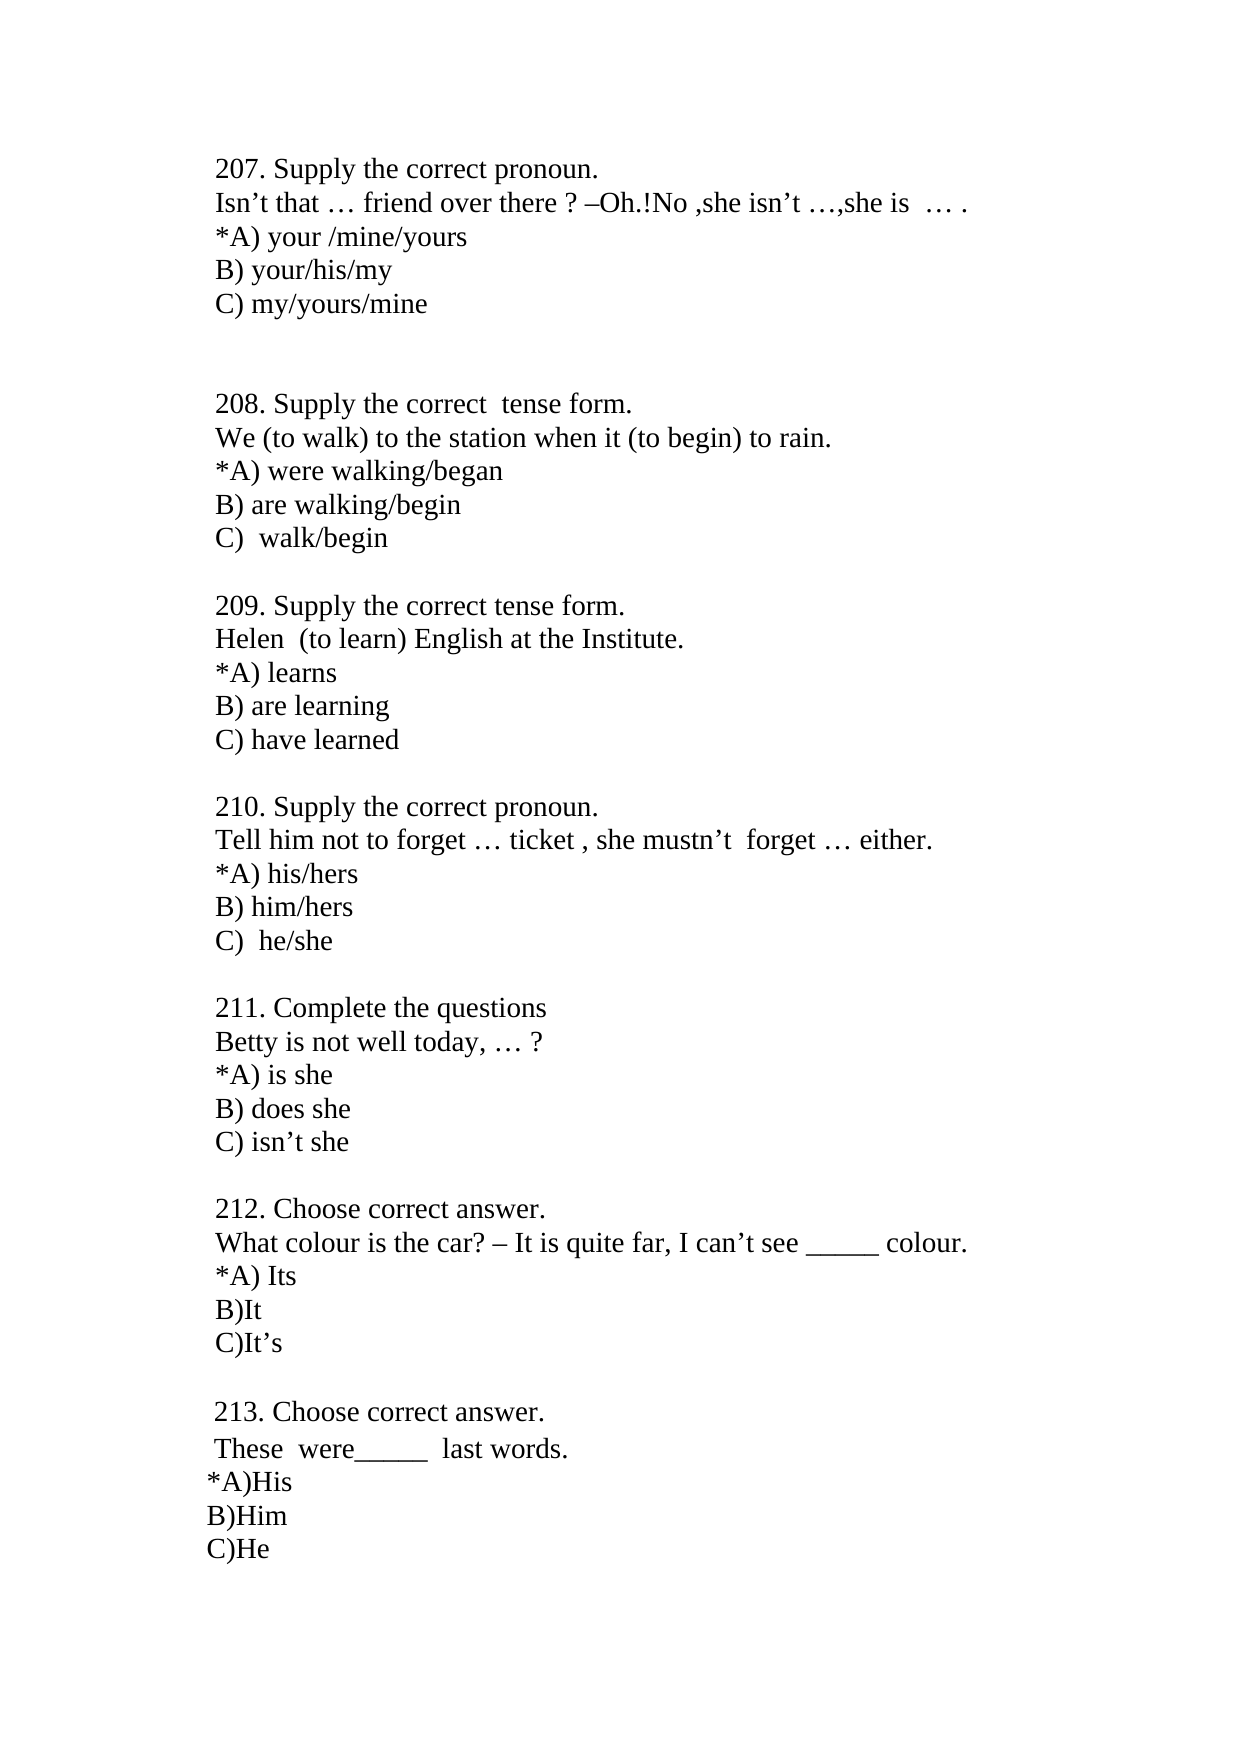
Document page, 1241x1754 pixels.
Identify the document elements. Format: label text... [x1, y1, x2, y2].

text В)It С)It’s [215, 1292, 1152, 1359]
text C) he/she [215, 923, 1152, 957]
text What colour is the car? – It is quite far, I can’t see _____ colour. *А) Its [215, 1225, 1152, 1292]
text 209. Supply the correct tense form. [215, 588, 1152, 621]
text C) my/yours/mine [215, 286, 1152, 319]
text *A) is she [215, 1057, 1152, 1091]
text These were_____ last words. *A)His B)Him C)He [177, 1431, 1152, 1565]
text *A) learns [215, 655, 1152, 688]
text *A) your /mine/yours [215, 219, 1152, 252]
text C) isn’t she [215, 1124, 1152, 1158]
text *A) were walking/began [215, 453, 1152, 487]
text Isn’t that … friend over there ? –Oh.!No ,she isn’t …,she is … . [215, 185, 1152, 219]
text Helen (to learn) English at the Institute. [215, 621, 1152, 655]
text 207. Supply the correct pronoun. [215, 152, 1152, 185]
text 213. Choose correct answer. [177, 1394, 1152, 1428]
text B) him/hers [215, 889, 1152, 923]
text 210. Supply the correct pronoun. [215, 789, 1152, 822]
text Tell him not to forget … ticket , she mustn’t forget … either. [215, 822, 1152, 856]
text Betty is not well today, … ? [215, 1024, 1152, 1057]
text C) walk/begin [215, 521, 1152, 554]
text *A) his/hers [215, 856, 1152, 889]
text 211. Complete the questions [215, 990, 1152, 1024]
text 212. Choose correct answer. [215, 1191, 1152, 1225]
text B) are learning [215, 688, 1152, 722]
text B) your/his/my [215, 252, 1152, 286]
text We (to walk) to the station when it (to begin) to rain. [215, 420, 1152, 453]
text C) have learned [215, 722, 1152, 755]
text B) are walking/begin [215, 487, 1152, 521]
text B) does she [215, 1091, 1152, 1124]
text 208. Supply the correct tense form. [215, 386, 1152, 420]
